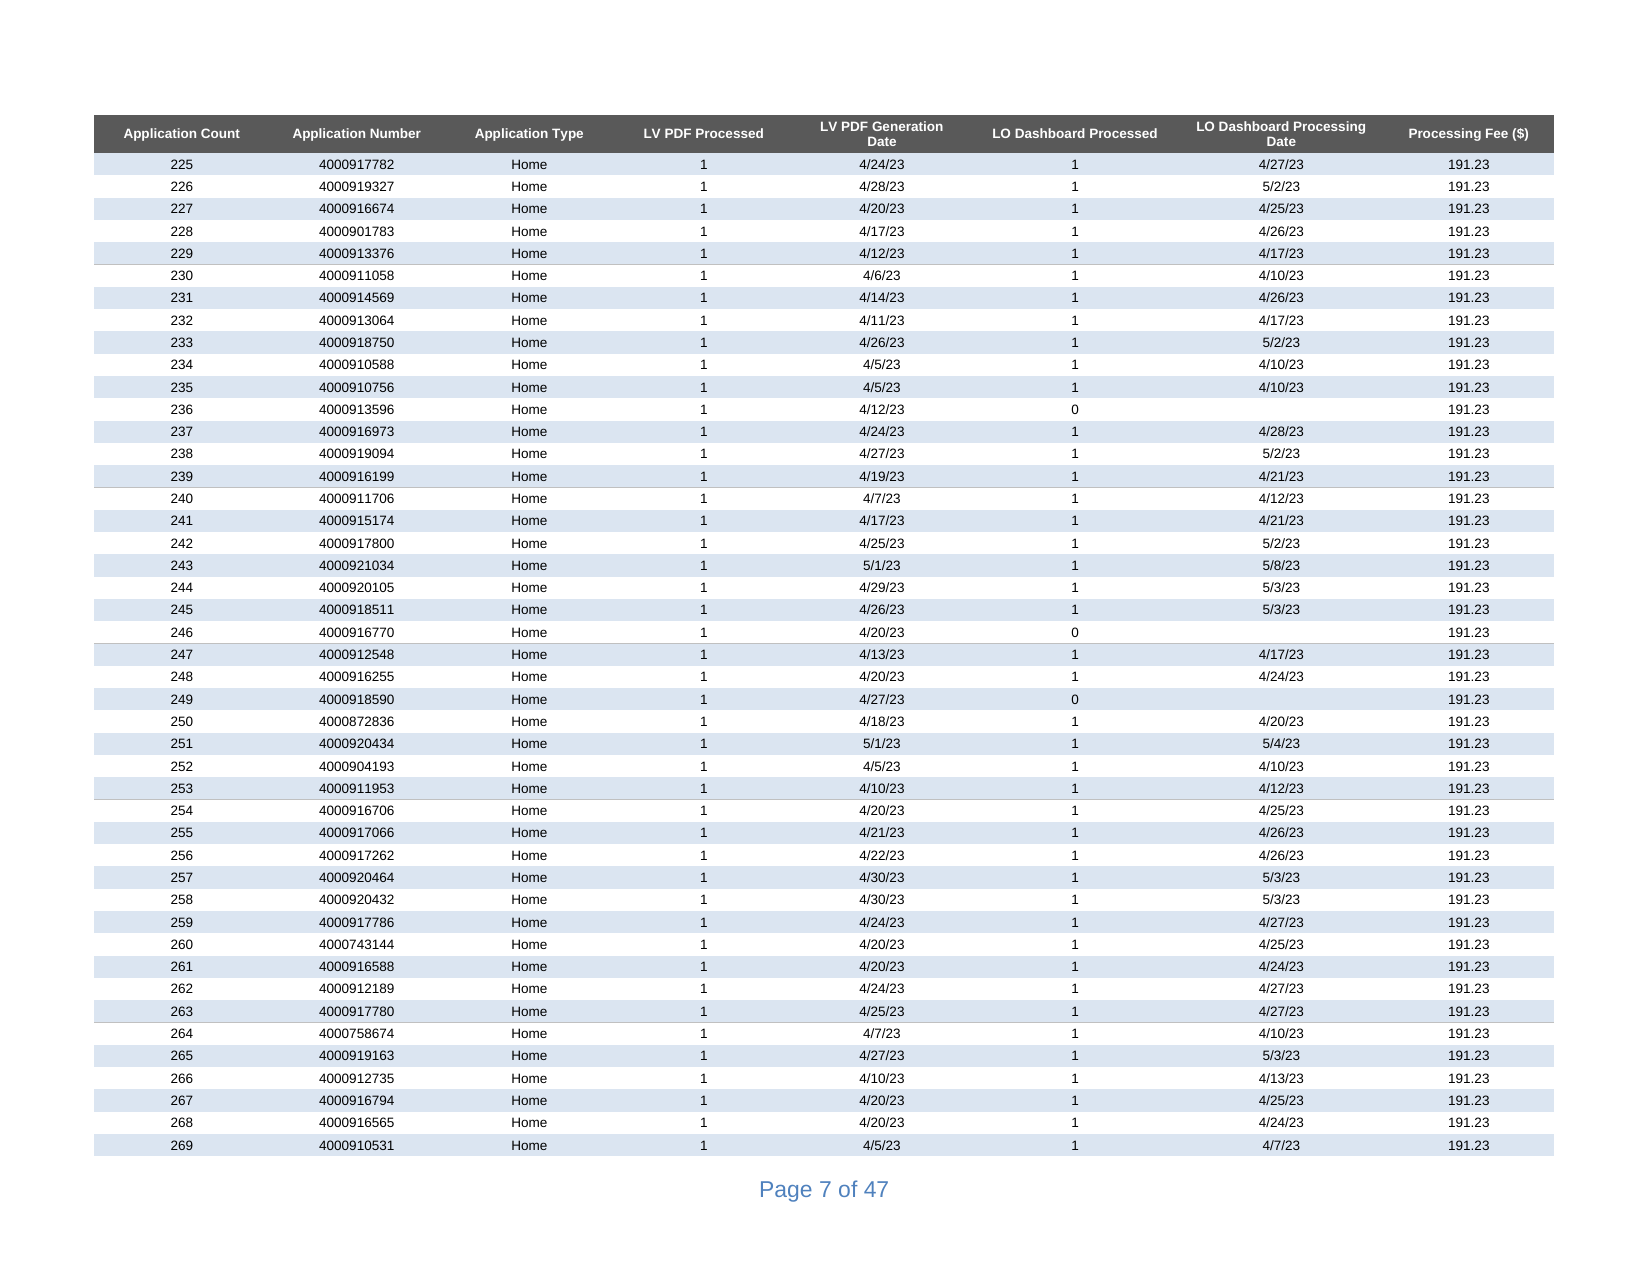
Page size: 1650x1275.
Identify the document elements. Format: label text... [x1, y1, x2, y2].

table_cell 1 [971, 443, 1179, 465]
table_cell 4000916770 [269, 621, 444, 643]
table_cell 4/7/23 [793, 488, 971, 510]
table_cell 229 [94, 242, 269, 264]
table_cell 241 [94, 510, 269, 532]
table_cell 4000916674 [269, 198, 444, 220]
table_cell 4/17/23 [1179, 644, 1383, 666]
table_cell 4000918750 [269, 331, 444, 354]
table_cell 4/24/23 [793, 421, 971, 443]
table_cell 4/10/23 [1179, 376, 1383, 398]
table_cell 191.23 [1383, 1045, 1554, 1067]
table_cell 191.23 [1383, 554, 1554, 577]
table_cell 4/30/23 [793, 889, 971, 911]
table_cell 257 [94, 866, 269, 889]
table_cell 4000917780 [269, 1000, 444, 1022]
table_cell 4/20/23 [1179, 710, 1383, 733]
table_cell 4/20/23 [793, 1112, 971, 1134]
table_cell 1 [614, 398, 793, 421]
table_cell 4000916973 [269, 421, 444, 443]
table_cell 231 [94, 287, 269, 309]
table_cell 191.23 [1383, 1023, 1554, 1045]
table_cell 269 [94, 1134, 269, 1156]
table_cell 4000920432 [269, 889, 444, 911]
table_cell 191.23 [1383, 1089, 1554, 1112]
table_cell 228 [94, 220, 269, 242]
table_cell 4/10/23 [793, 1067, 971, 1089]
table_cell 1 [971, 287, 1179, 309]
table_cell 252 [94, 755, 269, 777]
table_cell 4/26/23 [1179, 287, 1383, 309]
table_cell 265 [94, 1045, 269, 1067]
table_cell 4/10/23 [793, 777, 971, 799]
table_cell 4000916794 [269, 1089, 444, 1112]
table_cell 4/24/23 [793, 978, 971, 1000]
table_cell 4/27/23 [1179, 153, 1383, 175]
table_cell 4/5/23 [793, 1134, 971, 1156]
table_cell 5/3/23 [1179, 866, 1383, 889]
table_cell 1 [614, 933, 793, 956]
table_cell 243 [94, 554, 269, 577]
table_cell 191.23 [1383, 175, 1554, 198]
table_cell 4000913596 [269, 398, 444, 421]
table_cell 191.23 [1383, 621, 1554, 643]
table_cell 4/12/23 [1179, 777, 1383, 799]
table_cell 191.23 [1383, 755, 1554, 777]
table_cell 4/29/23 [793, 577, 971, 599]
table_cell 4/27/23 [793, 443, 971, 465]
table_cell 1 [614, 220, 793, 242]
table_cell 4/7/23 [793, 1023, 971, 1045]
table_cell 1 [614, 153, 793, 175]
table_cell 1 [614, 911, 793, 933]
table_cell Home [444, 265, 614, 287]
table_cell 191.23 [1383, 889, 1554, 911]
table_cell 191.23 [1383, 287, 1554, 309]
table_cell 1 [971, 1045, 1179, 1067]
table_cell 4/18/23 [793, 710, 971, 733]
table_cell Home [444, 822, 614, 844]
table_header LO Dashboard Processed [971, 115, 1179, 153]
table_cell 4/26/23 [1179, 822, 1383, 844]
table_cell 5/4/23 [1179, 733, 1383, 755]
table_cell Home [444, 198, 614, 220]
table_cell 191.23 [1383, 1112, 1554, 1134]
table_cell Home [444, 554, 614, 577]
table_cell 4/11/23 [793, 309, 971, 331]
table_cell 4/26/23 [1179, 844, 1383, 866]
table_cell 4/10/23 [1179, 265, 1383, 287]
table_cell Home [444, 1023, 614, 1045]
table_cell 247 [94, 644, 269, 666]
table_cell Home [444, 733, 614, 755]
table_cell 1 [971, 1000, 1179, 1022]
table_cell 1 [614, 956, 793, 978]
table_cell 4000912735 [269, 1067, 444, 1089]
table_cell 1 [614, 1023, 793, 1045]
table_cell 4/30/23 [793, 866, 971, 889]
table_cell 248 [94, 666, 269, 688]
table_cell 191.23 [1383, 577, 1554, 599]
table_cell 191.23 [1383, 1067, 1554, 1089]
table_cell Home [444, 1089, 614, 1112]
table_cell 4/27/23 [1179, 978, 1383, 1000]
table_cell 1 [614, 354, 793, 376]
table_cell 5/3/23 [1179, 599, 1383, 621]
table_cell 4/25/23 [1179, 1089, 1383, 1112]
table_cell 4/17/23 [1179, 242, 1383, 264]
table_cell 4000872836 [269, 710, 444, 733]
table_cell 1 [614, 800, 793, 822]
table_cell 4000913064 [269, 309, 444, 331]
table_cell [1179, 688, 1383, 710]
table_cell Home [444, 153, 614, 175]
table_cell 4000920105 [269, 577, 444, 599]
table_cell 4000912189 [269, 978, 444, 1000]
table_cell Home [444, 644, 614, 666]
table_cell 4/13/23 [793, 644, 971, 666]
table_cell 0 [971, 688, 1179, 710]
table_cell 4/20/23 [793, 621, 971, 643]
table_cell 191.23 [1383, 644, 1554, 666]
table_cell 5/1/23 [793, 554, 971, 577]
table_cell 4000911706 [269, 488, 444, 510]
table_cell 4000914569 [269, 287, 444, 309]
table_cell 1 [971, 554, 1179, 577]
table_cell 1 [971, 220, 1179, 242]
table_cell Home [444, 621, 614, 643]
table_cell 191.23 [1383, 933, 1554, 956]
table_cell 1 [614, 710, 793, 733]
table_cell 4/12/23 [1179, 488, 1383, 510]
table_cell 4/13/23 [1179, 1067, 1383, 1089]
table_cell 1 [971, 933, 1179, 956]
table_cell 1 [614, 889, 793, 911]
table_cell 4/24/23 [1179, 1112, 1383, 1134]
table_cell 1 [614, 1112, 793, 1134]
table_cell 4000920434 [269, 733, 444, 755]
table_cell 1 [971, 488, 1179, 510]
table_cell 4000910756 [269, 376, 444, 398]
table_header Processing Fee ($) [1383, 115, 1554, 153]
table_cell Home [444, 309, 614, 331]
table_cell 1 [614, 242, 793, 264]
table_cell 191.23 [1383, 443, 1554, 465]
table_cell 191.23 [1383, 688, 1554, 710]
table_cell 1 [614, 1000, 793, 1022]
table_cell 261 [94, 956, 269, 978]
table_cell 191.23 [1383, 532, 1554, 554]
table_cell Home [444, 532, 614, 554]
table_cell 253 [94, 777, 269, 799]
table_header Application Number [269, 115, 444, 153]
table_cell 1 [614, 198, 793, 220]
table_cell 1 [971, 866, 1179, 889]
table_cell 191.23 [1383, 1134, 1554, 1156]
table_cell 4/25/23 [1179, 198, 1383, 220]
table_cell 4000918511 [269, 599, 444, 621]
table_cell Home [444, 287, 614, 309]
table_cell 191.23 [1383, 309, 1554, 331]
table_cell 5/2/23 [1179, 331, 1383, 354]
table_cell 1 [971, 755, 1179, 777]
table_cell 4000743144 [269, 933, 444, 956]
table_cell 4000910588 [269, 354, 444, 376]
table_cell 4000916255 [269, 666, 444, 688]
table_cell Home [444, 688, 614, 710]
table_cell 191.23 [1383, 866, 1554, 889]
table_cell 251 [94, 733, 269, 755]
table_cell 5/1/23 [793, 733, 971, 755]
table_cell 4000917786 [269, 911, 444, 933]
table_cell 4/14/23 [793, 287, 971, 309]
table_cell 4/25/23 [1179, 800, 1383, 822]
table_cell 4/26/23 [793, 599, 971, 621]
table_cell 4000913376 [269, 242, 444, 264]
table_header LV PDF Generation Date [793, 115, 971, 153]
table_cell 259 [94, 911, 269, 933]
table_cell 264 [94, 1023, 269, 1045]
table_cell 226 [94, 175, 269, 198]
table_cell 1 [614, 1134, 793, 1156]
table_cell 4/22/23 [793, 844, 971, 866]
table_header LV PDF Processed [614, 115, 793, 153]
table_cell 233 [94, 331, 269, 354]
table_cell 191.23 [1383, 800, 1554, 822]
table_cell 1 [971, 1023, 1179, 1045]
table_cell Home [444, 777, 614, 799]
table_cell 191.23 [1383, 844, 1554, 866]
table_cell 258 [94, 889, 269, 911]
table_cell 1 [971, 465, 1179, 487]
table_cell 5/3/23 [1179, 577, 1383, 599]
table_cell 230 [94, 265, 269, 287]
table_cell 232 [94, 309, 269, 331]
table_cell 4/20/23 [793, 666, 971, 688]
table_cell 5/2/23 [1179, 532, 1383, 554]
table_cell 191.23 [1383, 220, 1554, 242]
table_cell 1 [971, 1067, 1179, 1089]
table_cell Home [444, 398, 614, 421]
table_cell 5/2/23 [1179, 175, 1383, 198]
table_cell 4/27/23 [1179, 1000, 1383, 1022]
table_cell 1 [971, 844, 1179, 866]
table_cell 4/24/23 [1179, 956, 1383, 978]
table_cell 4/24/23 [793, 911, 971, 933]
table_cell 4000921034 [269, 554, 444, 577]
table_cell 4/20/23 [793, 800, 971, 822]
table_cell 4/26/23 [793, 331, 971, 354]
table_cell 191.23 [1383, 510, 1554, 532]
table_cell 1 [614, 733, 793, 755]
table_cell Home [444, 443, 614, 465]
table_cell 244 [94, 577, 269, 599]
table_cell 4/12/23 [793, 398, 971, 421]
table_cell 4/10/23 [1179, 755, 1383, 777]
table_cell 1 [971, 510, 1179, 532]
table_cell 1 [614, 532, 793, 554]
table_cell 4/20/23 [793, 1089, 971, 1112]
table_cell 236 [94, 398, 269, 421]
table_cell 191.23 [1383, 733, 1554, 755]
table_cell 5/8/23 [1179, 554, 1383, 577]
table_cell 4000919163 [269, 1045, 444, 1067]
table_cell 1 [971, 1112, 1179, 1134]
table_cell 1 [614, 421, 793, 443]
table_cell 4/5/23 [793, 354, 971, 376]
table_cell Home [444, 488, 614, 510]
table_cell 1 [614, 755, 793, 777]
table_cell 4000917800 [269, 532, 444, 554]
table_cell 4000919094 [269, 443, 444, 465]
table_cell 1 [614, 866, 793, 889]
table_cell [1179, 621, 1383, 643]
table_cell 1 [971, 309, 1179, 331]
table_cell 5/3/23 [1179, 889, 1383, 911]
table_cell 191.23 [1383, 198, 1554, 220]
table_cell 4000916588 [269, 956, 444, 978]
table_cell 0 [971, 621, 1179, 643]
table_cell 1 [971, 822, 1179, 844]
table_cell 1 [614, 1045, 793, 1067]
table_cell 4/6/23 [793, 265, 971, 287]
table_cell 191.23 [1383, 242, 1554, 264]
table_cell 1 [614, 1067, 793, 1089]
table_cell 1 [614, 265, 793, 287]
table_cell 191.23 [1383, 1000, 1554, 1022]
table_cell 4000916706 [269, 800, 444, 822]
table_cell 268 [94, 1112, 269, 1134]
table_cell 263 [94, 1000, 269, 1022]
table_cell 1 [614, 488, 793, 510]
table_cell 4000758674 [269, 1023, 444, 1045]
table_cell 4/24/23 [793, 153, 971, 175]
table_cell 225 [94, 153, 269, 175]
table_cell 250 [94, 710, 269, 733]
table_cell 260 [94, 933, 269, 956]
table_cell 254 [94, 800, 269, 822]
table_cell Home [444, 376, 614, 398]
table_cell 4/25/23 [1179, 933, 1383, 956]
table_cell 1 [971, 599, 1179, 621]
table_cell 267 [94, 1089, 269, 1112]
table_cell 4/21/23 [1179, 465, 1383, 487]
table_cell Home [444, 1134, 614, 1156]
table_cell 240 [94, 488, 269, 510]
table_cell Home [444, 844, 614, 866]
table_cell 5/3/23 [1179, 1045, 1383, 1067]
table_cell 245 [94, 599, 269, 621]
table_cell 191.23 [1383, 421, 1554, 443]
table_cell 191.23 [1383, 822, 1554, 844]
table_cell 4/17/23 [1179, 309, 1383, 331]
table_cell 4000904193 [269, 755, 444, 777]
table_cell Home [444, 577, 614, 599]
table_cell Home [444, 331, 614, 354]
table_cell 191.23 [1383, 777, 1554, 799]
table_cell 1 [614, 287, 793, 309]
table_cell 4/28/23 [793, 175, 971, 198]
table_cell 4000920464 [269, 866, 444, 889]
table_cell 1 [971, 777, 1179, 799]
table_cell 4/10/23 [1179, 354, 1383, 376]
table_cell Home [444, 421, 614, 443]
table_cell Home [444, 465, 614, 487]
table_cell Home [444, 354, 614, 376]
table_cell 1 [971, 710, 1179, 733]
table_cell 191.23 [1383, 153, 1554, 175]
table_cell 234 [94, 354, 269, 376]
table_cell 4/26/23 [1179, 220, 1383, 242]
table_cell Home [444, 1045, 614, 1067]
table_cell 237 [94, 421, 269, 443]
table_cell 262 [94, 978, 269, 1000]
table_cell 255 [94, 822, 269, 844]
table_cell 246 [94, 621, 269, 643]
table_cell 256 [94, 844, 269, 866]
table_cell Home [444, 889, 614, 911]
table_cell 227 [94, 198, 269, 220]
table_cell 238 [94, 443, 269, 465]
table_cell 1 [971, 265, 1179, 287]
table_cell 1 [971, 354, 1179, 376]
table_cell 4/24/23 [1179, 666, 1383, 688]
table_header Application Count [94, 115, 269, 153]
table_cell 1 [614, 777, 793, 799]
table_cell 4000912548 [269, 644, 444, 666]
table_cell 1 [971, 956, 1179, 978]
table_cell 249 [94, 688, 269, 710]
table_cell 4000917262 [269, 844, 444, 866]
table_cell 4/19/23 [793, 465, 971, 487]
table_cell 4/5/23 [793, 755, 971, 777]
table_cell 4000901783 [269, 220, 444, 242]
table_cell 4/7/23 [1179, 1134, 1383, 1156]
table_cell 4/27/23 [793, 688, 971, 710]
table_cell Home [444, 666, 614, 688]
table_cell Home [444, 1067, 614, 1089]
table_cell 4000916199 [269, 465, 444, 487]
table_cell 1 [971, 198, 1179, 220]
table_cell 4/12/23 [793, 242, 971, 264]
table_cell 1 [971, 800, 1179, 822]
table_cell 4/27/23 [793, 1045, 971, 1067]
table_cell 1 [971, 153, 1179, 175]
table_cell 1 [614, 644, 793, 666]
table_cell Home [444, 755, 614, 777]
table_cell 1 [614, 554, 793, 577]
table_cell 235 [94, 376, 269, 398]
table_cell 1 [971, 532, 1179, 554]
table_cell Home [444, 599, 614, 621]
table_cell 1 [614, 844, 793, 866]
table_cell 1 [614, 465, 793, 487]
table_cell 1 [614, 577, 793, 599]
table_cell Home [444, 956, 614, 978]
table_cell 4000918590 [269, 688, 444, 710]
table_cell 4/27/23 [1179, 911, 1383, 933]
table_cell 4000915174 [269, 510, 444, 532]
table_cell 191.23 [1383, 978, 1554, 1000]
table_cell 191.23 [1383, 465, 1554, 487]
table_cell 191.23 [1383, 376, 1554, 398]
table_cell 1 [971, 1089, 1179, 1112]
table_cell 4/25/23 [793, 532, 971, 554]
table_cell Home [444, 933, 614, 956]
table_cell 266 [94, 1067, 269, 1089]
table_cell 242 [94, 532, 269, 554]
table_cell Home [444, 800, 614, 822]
table_cell 1 [971, 911, 1179, 933]
table_cell 191.23 [1383, 331, 1554, 354]
table_cell 1 [614, 978, 793, 1000]
table_cell 1 [971, 644, 1179, 666]
table_cell Home [444, 510, 614, 532]
table_cell 4000917066 [269, 822, 444, 844]
table_header LO Dashboard Processing Date [1179, 115, 1383, 153]
table_cell Home [444, 1112, 614, 1134]
table_cell 4/20/23 [793, 198, 971, 220]
table_cell 239 [94, 465, 269, 487]
table_cell [1179, 398, 1383, 421]
table_cell 4000911953 [269, 777, 444, 799]
table_cell 191.23 [1383, 265, 1554, 287]
table_cell 191.23 [1383, 666, 1554, 688]
table_cell 4000916565 [269, 1112, 444, 1134]
table_cell 4/20/23 [793, 933, 971, 956]
table_cell 191.23 [1383, 398, 1554, 421]
table_cell 1 [614, 331, 793, 354]
table_cell 1 [971, 421, 1179, 443]
table_cell Home [444, 175, 614, 198]
table_cell 4/17/23 [793, 220, 971, 242]
table_cell 1 [614, 175, 793, 198]
table_cell 191.23 [1383, 710, 1554, 733]
table_cell 0 [971, 398, 1179, 421]
table_cell 1 [614, 822, 793, 844]
table_cell 1 [971, 666, 1179, 688]
table_cell 1 [971, 242, 1179, 264]
table_cell Home [444, 220, 614, 242]
table_cell 1 [614, 621, 793, 643]
table_cell 191.23 [1383, 956, 1554, 978]
table_cell 191.23 [1383, 488, 1554, 510]
table_cell 1 [614, 1089, 793, 1112]
table_cell Home [444, 242, 614, 264]
table_cell 1 [614, 688, 793, 710]
table_cell Home [444, 710, 614, 733]
table_cell 1 [971, 1134, 1179, 1156]
table_cell 191.23 [1383, 911, 1554, 933]
table_cell 5/2/23 [1179, 443, 1383, 465]
table_cell 1 [614, 510, 793, 532]
table_cell 4/21/23 [793, 822, 971, 844]
table_cell 4/17/23 [793, 510, 971, 532]
table_cell 1 [614, 666, 793, 688]
table_cell 191.23 [1383, 599, 1554, 621]
table_cell 1 [971, 331, 1179, 354]
table_cell 1 [614, 376, 793, 398]
table_cell 4/20/23 [793, 956, 971, 978]
table_cell 4/21/23 [1179, 510, 1383, 532]
table_cell 1 [971, 733, 1179, 755]
table_cell 1 [614, 309, 793, 331]
table_cell Home [444, 978, 614, 1000]
table_cell 1 [971, 577, 1179, 599]
table_cell 4000919327 [269, 175, 444, 198]
table_cell 1 [971, 978, 1179, 1000]
table_cell 4000911058 [269, 265, 444, 287]
table_cell 4000910531 [269, 1134, 444, 1156]
table_cell 4000917782 [269, 153, 444, 175]
table_cell 4/28/23 [1179, 421, 1383, 443]
table_cell 4/5/23 [793, 376, 971, 398]
table_cell Home [444, 911, 614, 933]
table_cell Home [444, 1000, 614, 1022]
table_cell 4/25/23 [793, 1000, 971, 1022]
table_header Application Type [444, 115, 614, 153]
table_cell Home [444, 866, 614, 889]
table_cell 1 [971, 889, 1179, 911]
table_cell 1 [614, 599, 793, 621]
table_cell 4/10/23 [1179, 1023, 1383, 1045]
table_cell 1 [614, 443, 793, 465]
table_cell 191.23 [1383, 354, 1554, 376]
table_cell 1 [971, 376, 1179, 398]
table_cell 1 [971, 175, 1179, 198]
